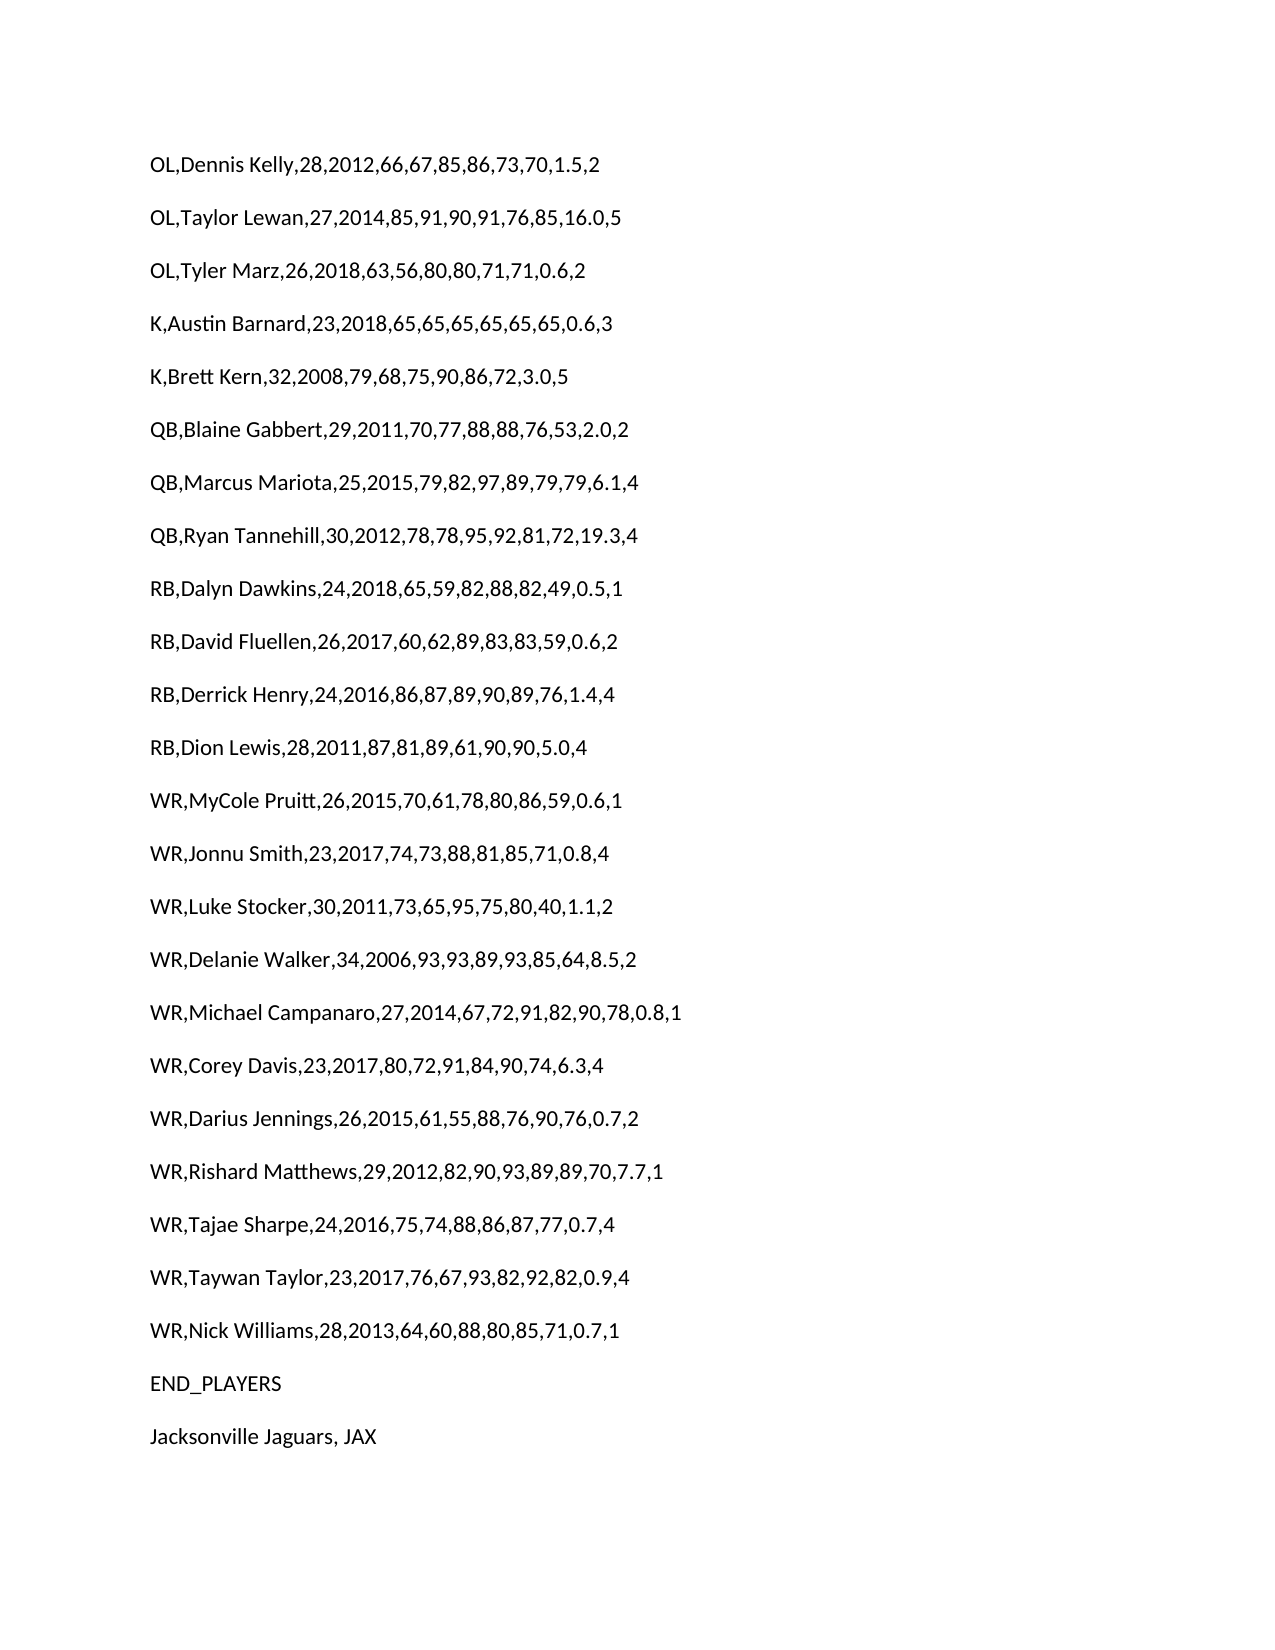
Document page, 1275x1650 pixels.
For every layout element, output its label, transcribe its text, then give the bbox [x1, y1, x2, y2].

text RB,Dalyn Dawkins,24,2018,65,59,82,88,82,49,0.5,1 [150, 574, 1125, 602]
text OL,Dennis Kelly,28,2012,66,67,85,86,73,70,1.5,2 [150, 150, 1125, 178]
text OL,Tyler Marz,26,2018,63,56,80,80,71,71,0.6,2 [150, 256, 1125, 284]
text WR,Taywan Taylor,23,2017,76,67,93,82,92,82,0.9,4 [150, 1263, 1125, 1291]
text WR,Corey Davis,23,2017,80,72,91,84,90,74,6.3,4 [150, 1051, 1125, 1079]
text RB,Derrick Henry,24,2016,86,87,89,90,89,76,1.4,4 [150, 680, 1125, 708]
text QB,Ryan Tannehill,30,2012,78,78,95,92,81,72,19.3,4 [150, 521, 1125, 549]
text WR,Darius Jennings,26,2015,61,55,88,76,90,76,0.7,2 [150, 1104, 1125, 1132]
text WR,Nick Williams,28,2013,64,60,88,80,85,71,0.7,1 [150, 1316, 1125, 1344]
text K,Austin Barnard,23,2018,65,65,65,65,65,65,0.6,3 [150, 309, 1125, 337]
text Jacksonville Jaguars, JAX [150, 1422, 1125, 1451]
text K,Brett Kern,32,2008,79,68,75,90,86,72,3.0,5 [150, 362, 1125, 390]
text WR,MyCole Pruitt,26,2015,70,61,78,80,86,59,0.6,1 [150, 786, 1125, 814]
text WR,Luke Stocker,30,2011,73,65,95,75,80,40,1.1,2 [150, 892, 1125, 920]
text RB,David Fluellen,26,2017,60,62,89,83,83,59,0.6,2 [150, 627, 1125, 655]
text RB,Dion Lewis,28,2011,87,81,89,61,90,90,5.0,4 [150, 733, 1125, 761]
text WR,Jonnu Smith,23,2017,74,73,88,81,85,71,0.8,4 [150, 839, 1125, 867]
text WR,Tajae Sharpe,24,2016,75,74,88,86,87,77,0.7,4 [150, 1210, 1125, 1238]
text WR,Delanie Walker,34,2006,93,93,89,93,85,64,8.5,2 [150, 945, 1125, 973]
text QB,Blaine Gabbert,29,2011,70,77,88,88,76,53,2.0,2 [150, 415, 1125, 443]
text WR,Rishard Matthews,29,2012,82,90,93,89,89,70,7.7,1 [150, 1157, 1125, 1185]
text QB,Marcus Mariota,25,2015,79,82,97,89,79,79,6.1,4 [150, 468, 1125, 496]
text OL,Taylor Lewan,27,2014,85,91,90,91,76,85,16.0,5 [150, 203, 1125, 231]
text WR,Michael Campanaro,27,2014,67,72,91,82,90,78,0.8,1 [150, 998, 1125, 1026]
text END_PLAYERS [150, 1369, 1125, 1397]
